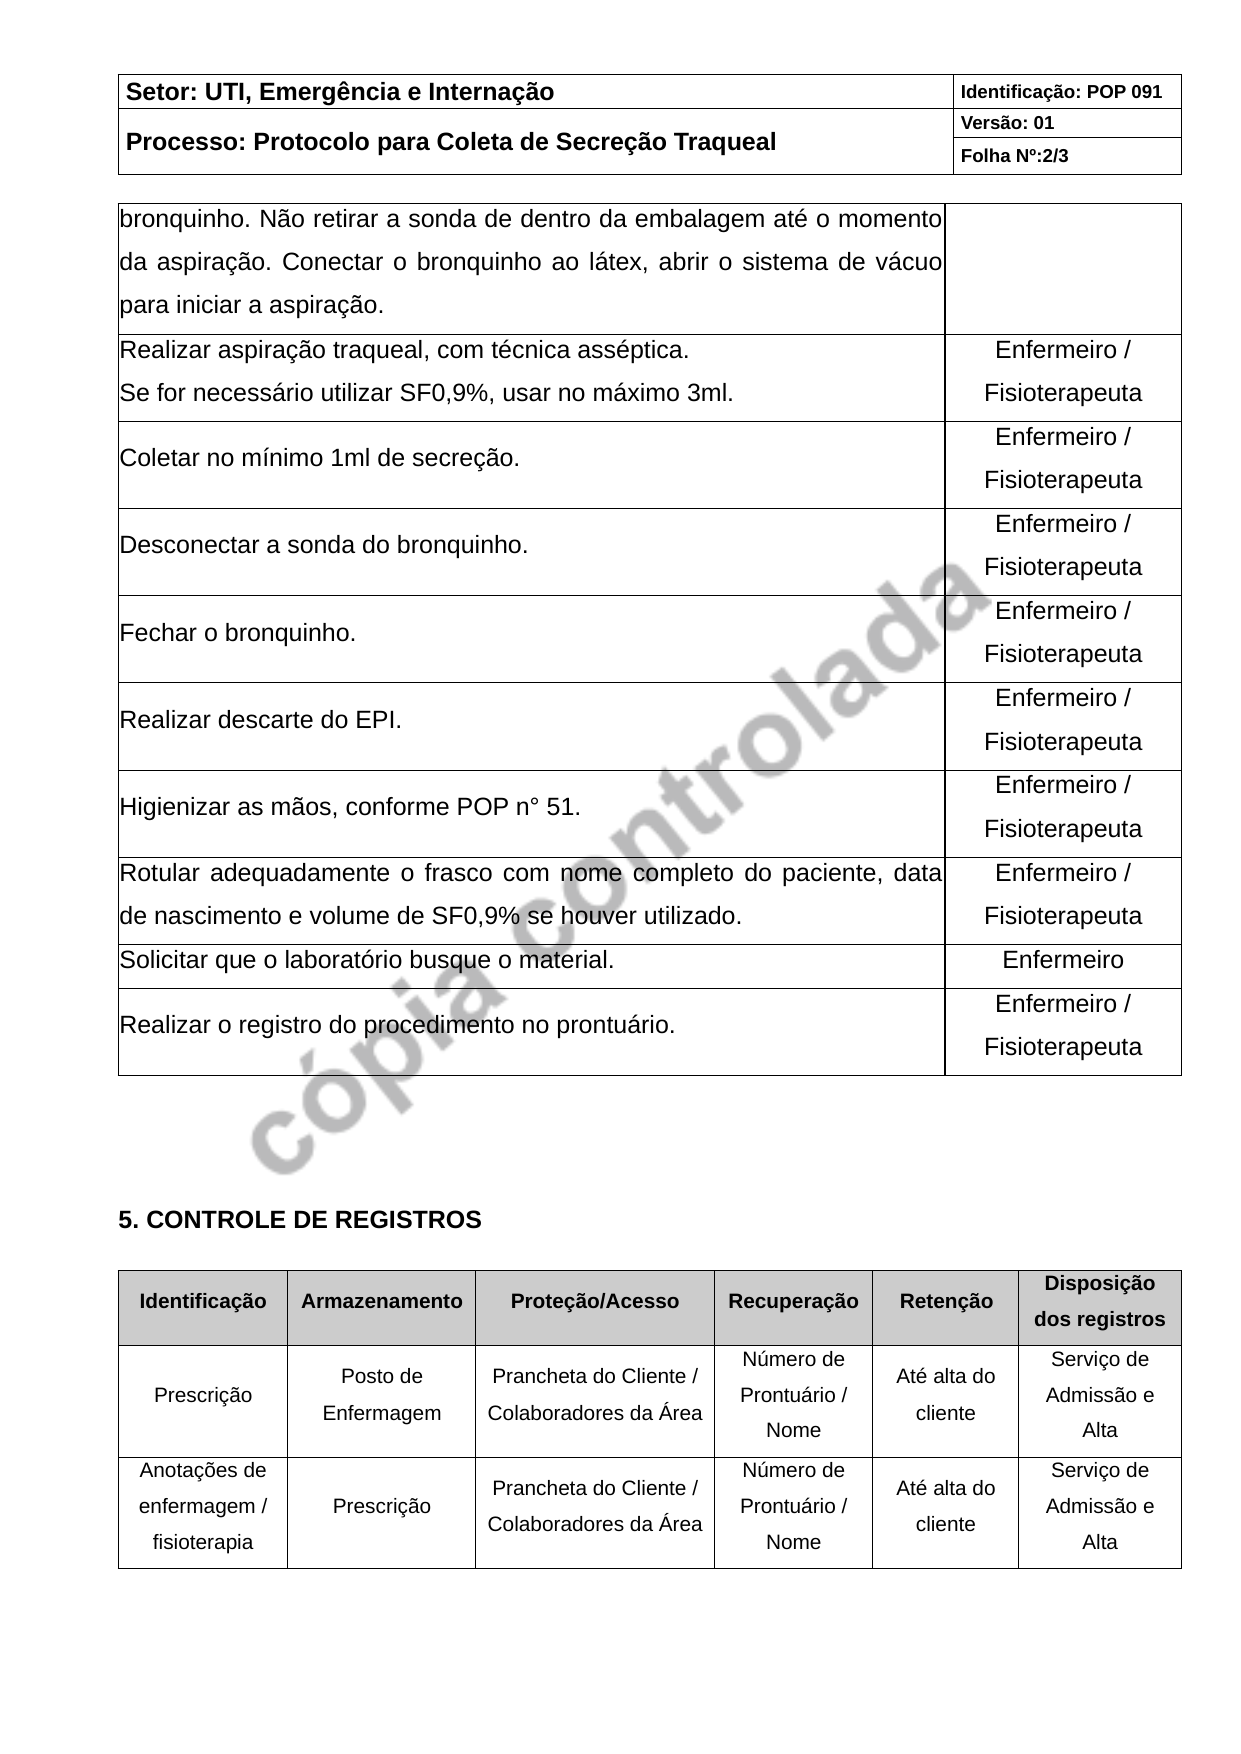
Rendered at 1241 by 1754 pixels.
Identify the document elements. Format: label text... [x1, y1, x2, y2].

table_cell Anotações de enfermagem / fisioterapia [119, 1458, 287, 1568]
table_cell Enfermeiro / Fisioterapeuta [946, 422, 1181, 508]
table_cell Rotular adequadamente o frasco com nome completo do paciente, data de nascimento e volume de SF0,9% se houver utilizado. [119, 858, 944, 944]
table_cell Enfermeiro [946, 945, 1181, 988]
table_header Retenção [873, 1271, 1018, 1345]
table_cell Prescrição [119, 1346, 287, 1457]
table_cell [946, 204, 1181, 333]
table_header Disposição dos registros [1019, 1271, 1181, 1345]
table_cell Enfermeiro / Fisioterapeuta [946, 683, 1181, 769]
table_cell Número de Prontuário / Nome [715, 1458, 872, 1568]
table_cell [119, 204, 944, 333]
table_cell Prancheta do Cliente / Colaboradores da Área [476, 1346, 714, 1457]
table_cell Enfermeiro / Fisioterapeuta [946, 509, 1181, 595]
table_cell Desconectar a sonda do bronquinho. [119, 509, 944, 595]
table_cell Realizar descarte do EPI. [119, 683, 944, 769]
table_cell Fechar o bronquinho. [119, 596, 944, 682]
text 5. CONTROLE DE REGISTROS [118, 1206, 1181, 1234]
table_cell Enfermeiro / Fisioterapeuta [946, 771, 1181, 857]
table_cell Até alta do cliente [873, 1346, 1018, 1457]
table_cell Enfermeiro / Fisioterapeuta [946, 989, 1181, 1075]
table_cell Serviço de Admissão e Alta [1019, 1346, 1181, 1457]
table_header Armazenamento [288, 1271, 475, 1345]
table_cell Solicitar que o laboratório busque o material. [119, 945, 944, 988]
table_cell Coletar no mínimo 1ml de secreção. [119, 422, 944, 508]
table_cell Realizar aspiração traqueal, com técnica asséptica. Se for necessário utilizar SF0,9%, usar no máximo 3ml. [119, 335, 944, 421]
table_cell Até alta do cliente [873, 1458, 1018, 1568]
table_cell Higienizar as mãos, conforme POP n° 51. [119, 771, 944, 857]
table_cell Enfermeiro / Fisioterapeuta [946, 858, 1181, 944]
table_header Proteção/Acesso [476, 1271, 714, 1345]
table_cell Prancheta do Cliente / Colaboradores da Área [476, 1458, 714, 1568]
table_cell Serviço de Admissão e Alta [1019, 1458, 1181, 1568]
table_cell Enfermeiro / Fisioterapeuta [946, 335, 1181, 421]
table_cell Número de Prontuário / Nome [715, 1346, 872, 1457]
table_header Identificação [119, 1271, 287, 1345]
table_cell Enfermeiro / Fisioterapeuta [946, 596, 1181, 682]
table_cell Posto de Enfermagem [288, 1346, 475, 1457]
table_cell Prescrição [288, 1458, 475, 1568]
table_cell Realizar o registro do procedimento no prontuário. [119, 989, 944, 1075]
table_header Recuperação [715, 1271, 872, 1345]
